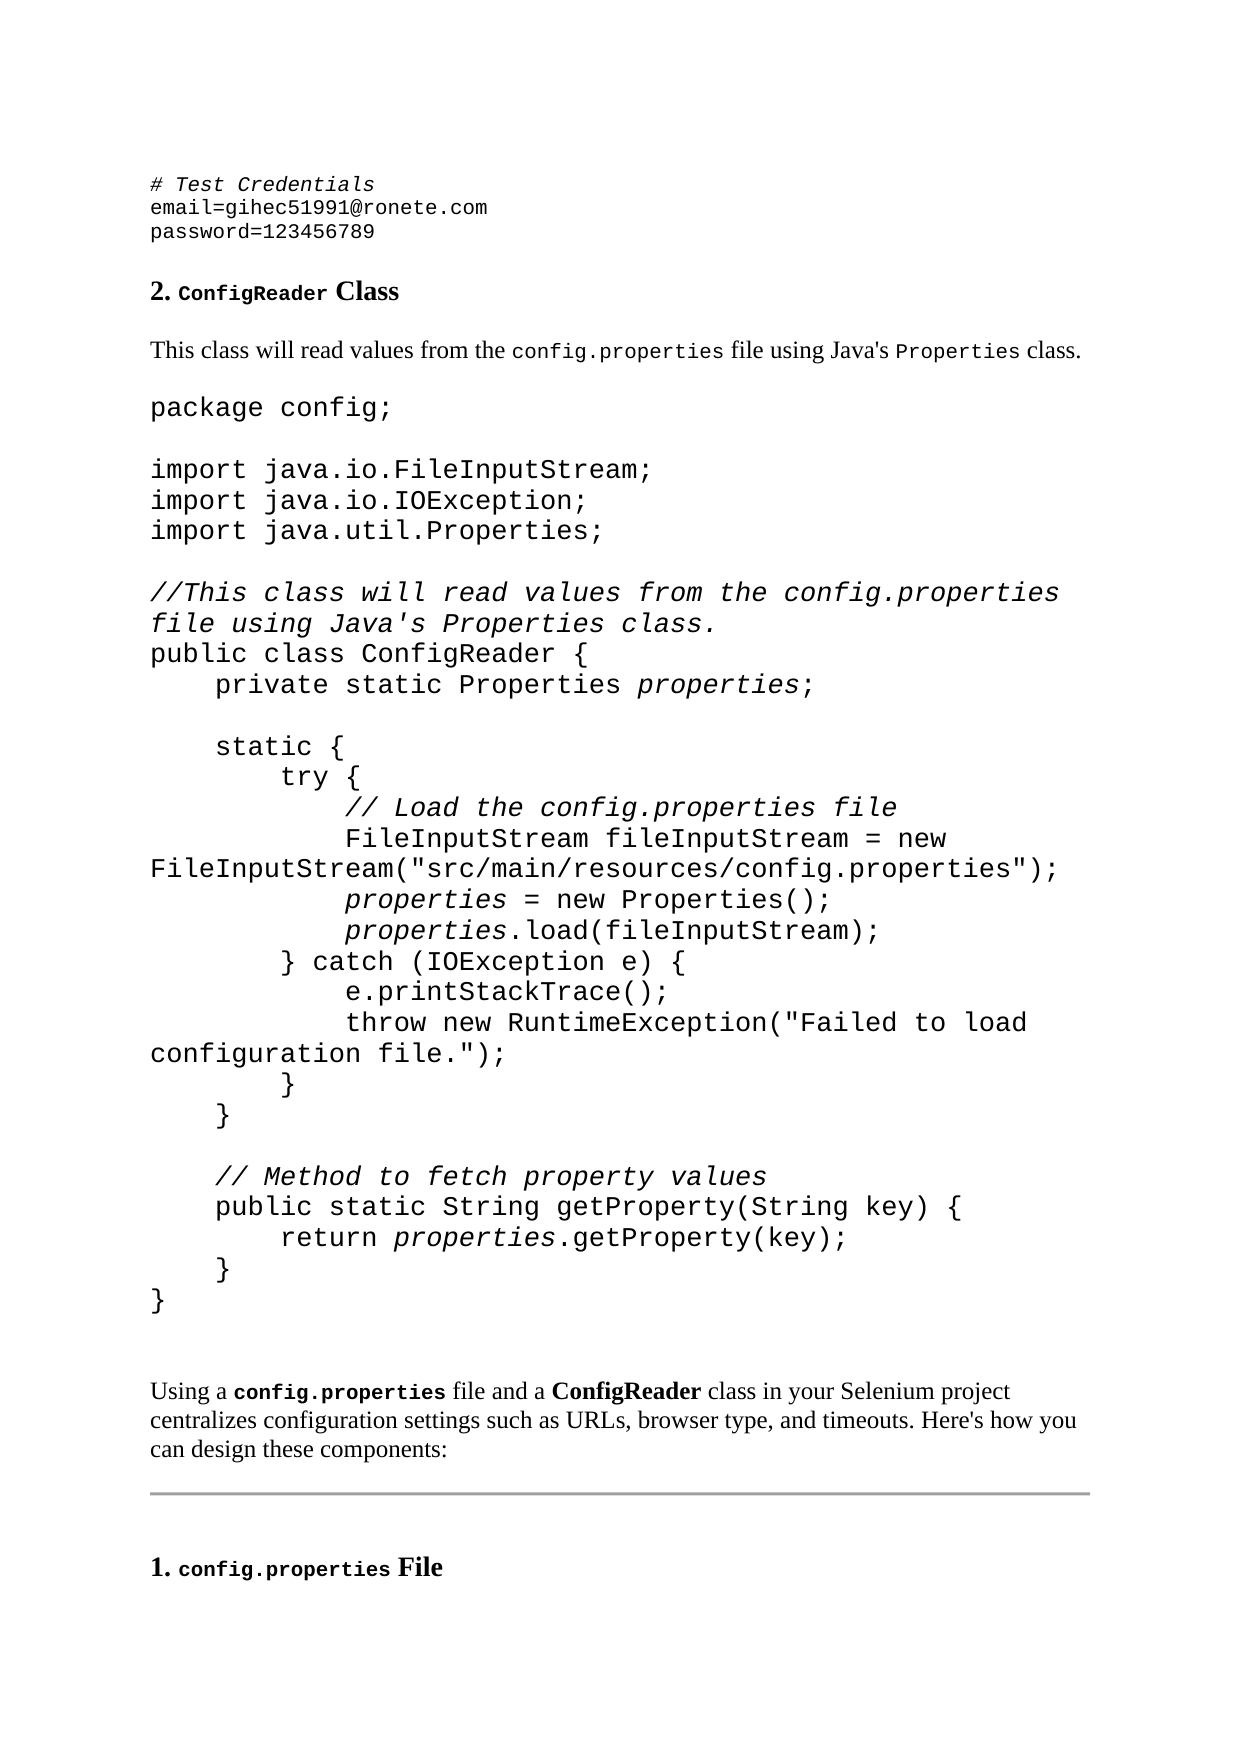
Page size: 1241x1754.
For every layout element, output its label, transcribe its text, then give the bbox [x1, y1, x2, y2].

text This class will read values from the config.properties file using Java's Properties class. [150, 336, 1090, 365]
text 1. config.properties File [150, 1550, 1090, 1583]
text package config; import java.io.FileInputStream; import java.io.IOException; import java.util.Properties; //This class will read values from the config.properties file using Java's Properties class. public class ConfigReader { private static Properties properties; static { try { // Load the config.properties file FileInputStream fileInputStream = new FileInputStream("src/main/resources/config.properties"); properties = new Properties(); properties.load(fileInputStream); } catch (IOException e) { e.printStackTrace(); throw new RuntimeException("Failed to load configuration file."); } } // Method to fetch property values public static String getProperty(String key) { return properties.getProperty(key); } } [150, 394, 1090, 1316]
text Using a config.properties file and a ConfigReader class in your Selenium project centralizes configuration settings such as URLs, browser type, and timeouts. Here's how you can design these components: [150, 1376, 1090, 1463]
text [150, 150, 1090, 244]
subtitle 2. ConfigReader Class [150, 274, 1090, 306]
